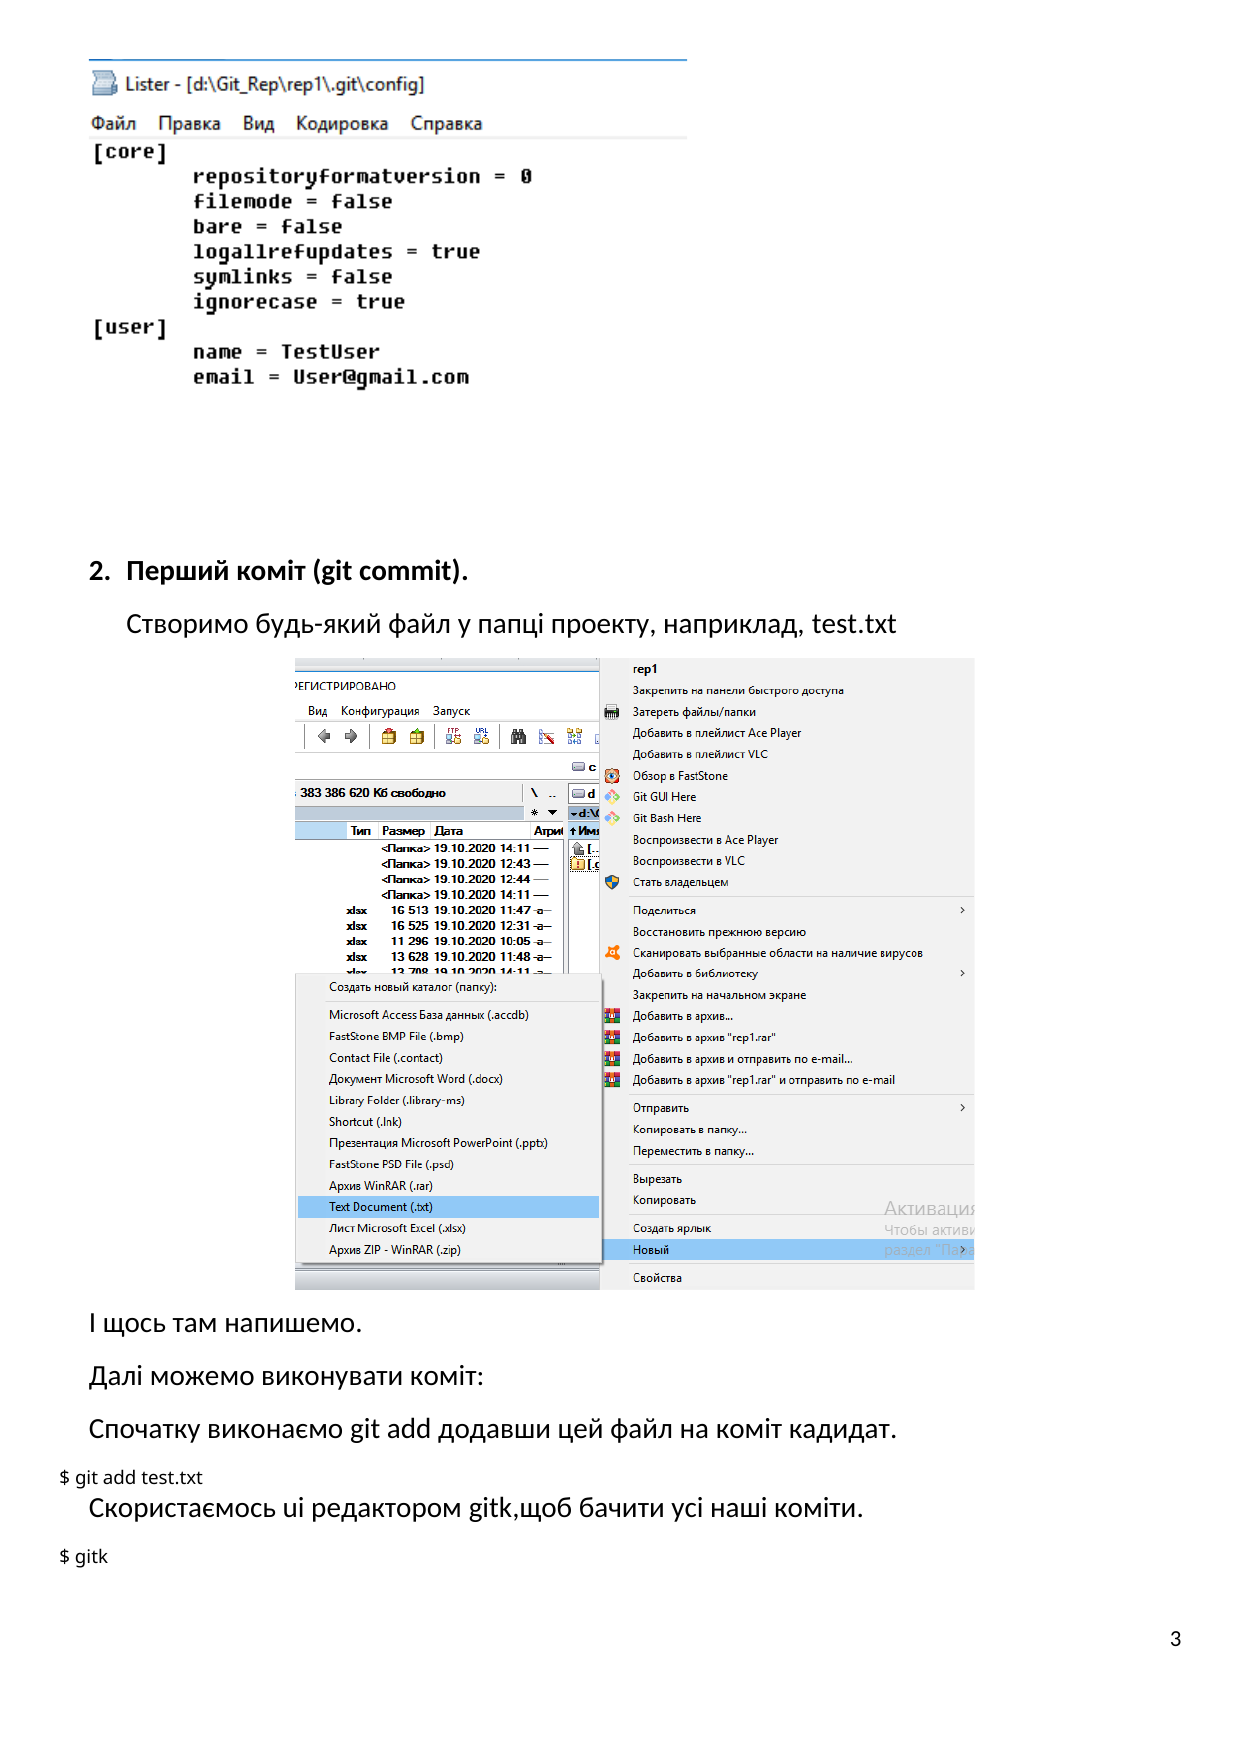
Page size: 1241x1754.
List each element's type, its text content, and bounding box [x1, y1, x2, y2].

picture [295, 658, 975, 1290]
list Створимо будь-який файл у папці проекту, наприклад, test.txt [126, 605, 1181, 641]
text $ git add test.txt [59, 1464, 1181, 1489]
text Скористаємось ui редактором gitk,щоб бачити усі наші коміти. [59, 1489, 1181, 1525]
text Спочатку виконаємо git add додавши цей файл на коміт кадидат. [59, 1411, 1181, 1446]
text І щось там напишемо. [59, 1304, 1181, 1339]
list Перший коміт (git commit). [89, 552, 1181, 587]
text Далі можемо виконувати коміт: [59, 1357, 1181, 1393]
picture [88, 59, 688, 431]
text $ gitk [59, 1543, 1181, 1568]
